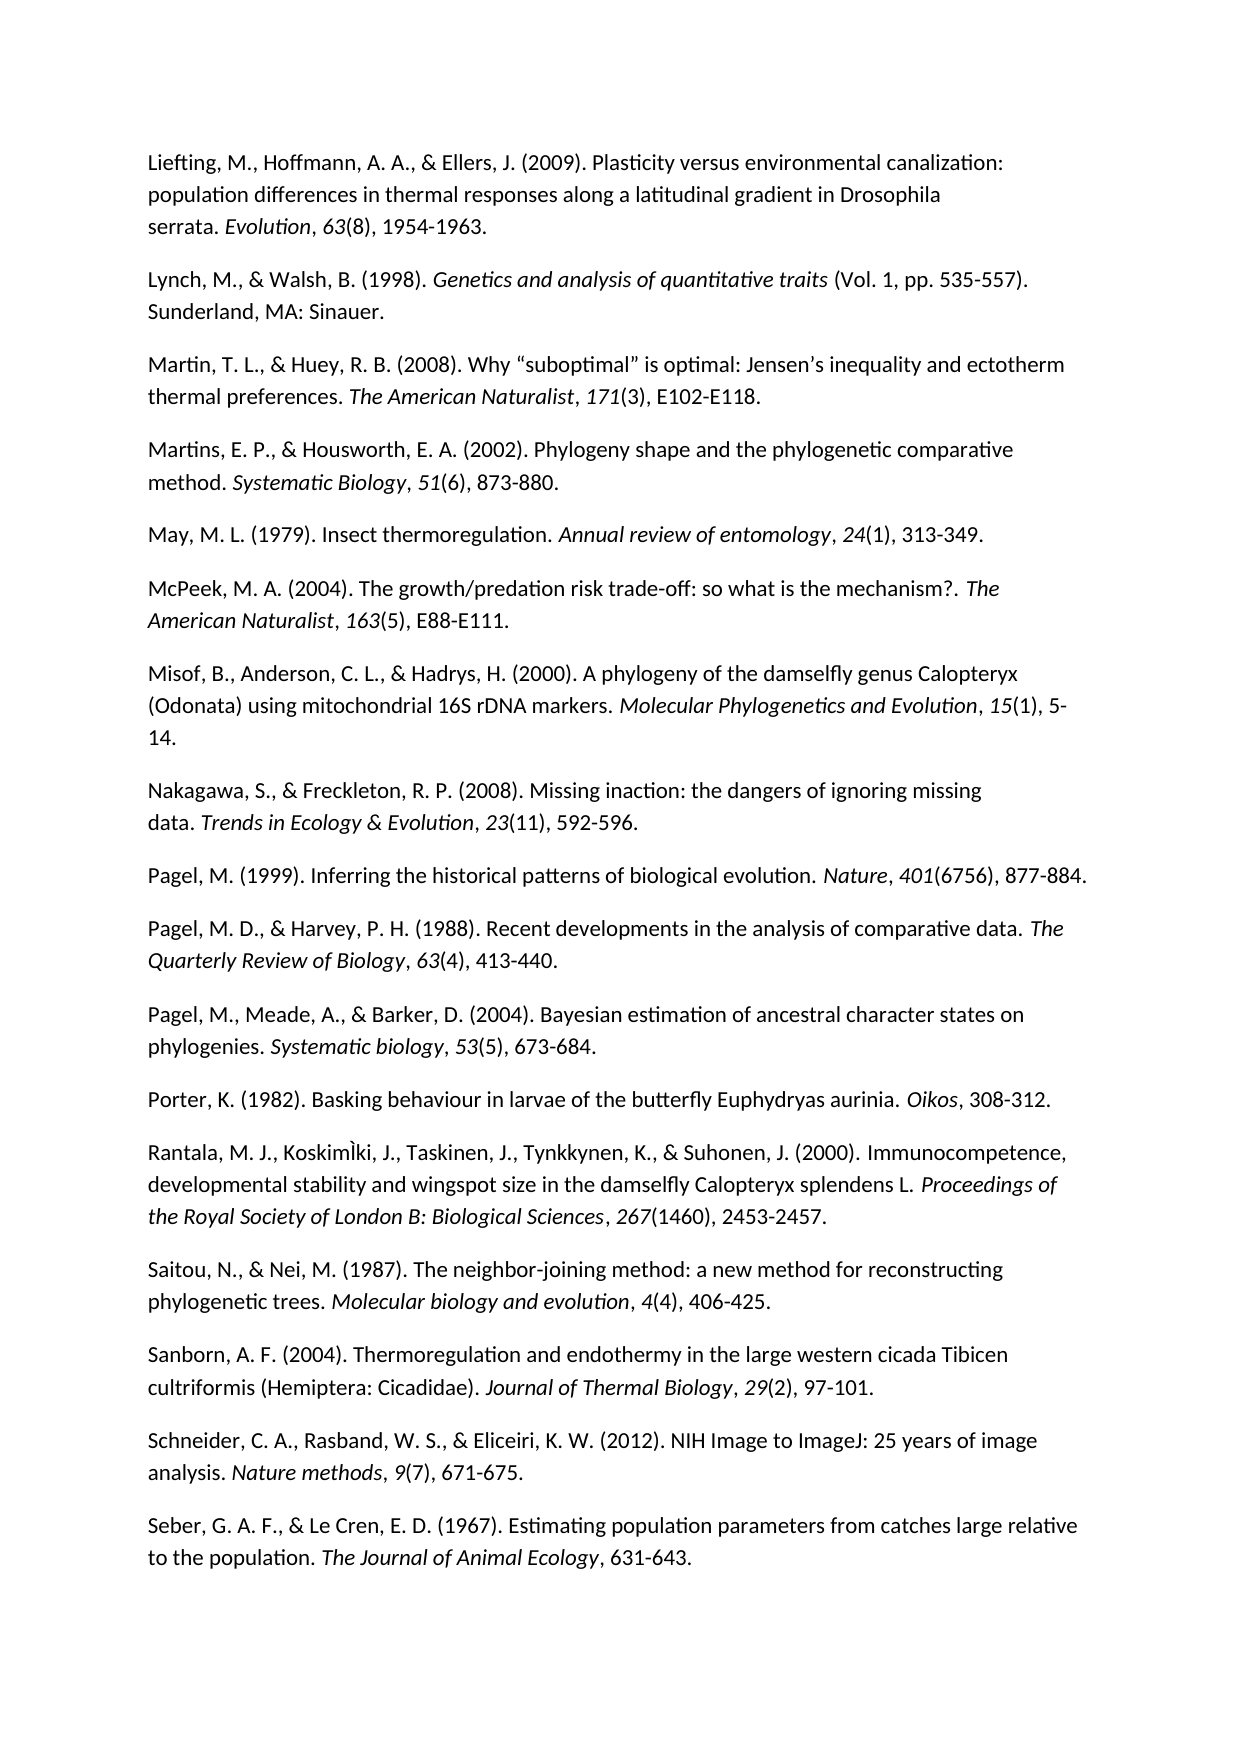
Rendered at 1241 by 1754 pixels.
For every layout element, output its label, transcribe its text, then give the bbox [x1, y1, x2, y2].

text Pagel, M., Meade, A., & Barker, D. (2004). Bayesian estimation of ancestral character states on phylogenies. Systematic biology, 53(5), 673-684. [148, 1000, 1093, 1060]
text Liefting, M., Hoffmann, A. A., & Ellers, J. (2009). Plasticity versus environmental canalization: population differences in thermal responses along a latitudinal gradient in Drosophila serrata. Evolution, 63(8), 1954-1963. [148, 148, 1093, 240]
text Pagel, M. (1999). Inferring the historical patterns of biological evolution. Nature, 401(6756), 877-884. [148, 861, 1093, 889]
text Schneider, C. A., Rasband, W. S., & Eliceiri, K. W. (2012). NIH Image to ImageJ: 25 years of image analysis. Nature methods, 9(7), 671-675. [148, 1426, 1093, 1486]
text Pagel, M. D., & Harvey, P. H. (1988). Recent developments in the analysis of comparative data. The Quarterly Review of Biology, 63(4), 413-440. [148, 914, 1093, 975]
text May, M. L. (1979). Insect thermoregulation. Annual review of entomology, 24(1), 313-349. [148, 521, 1093, 549]
text Rantala, M. J., KoskimÌki, J., Taskinen, J., Tynkkynen, K., & Suhonen, J. (2000). Immunocompetence, developmental stability and wingspot size in the damselfly Calopteryx splendens L. Proceedings of the Royal Society of London B: Biological Sciences, 267(1460), 2453-2457. [148, 1138, 1093, 1230]
text Martins, E. P., & Housworth, E. A. (2002). Phylogeny shape and the phylogenetic comparative method. Systematic Biology, 51(6), 873-880. [148, 435, 1093, 496]
text Saitou, N., & Nei, M. (1987). The neighbor-joining method: a new method for reconstructing phylogenetic trees. Molecular biology and evolution, 4(4), 406-425. [148, 1255, 1093, 1316]
text Seber, G. A. F., & Le Cren, E. D. (1967). Estimating population parameters from catches large relative to the population. The Journal of Animal Ecology, 631-643. [148, 1511, 1093, 1571]
text Lynch, M., & Walsh, B. (1998). Genetics and analysis of quantitative traits (Vol. 1, pp. 535-557). Sunderland, MA: Sinauer. [148, 265, 1093, 325]
text Martin, T. L., & Huey, R. B. (2008). Why “suboptimal” is optimal: Jensen’s inequality and ectotherm thermal preferences. The American Naturalist, 171(3), E102-E118. [148, 350, 1093, 410]
text Sanborn, A. F. (2004). Thermoregulation and endothermy in the large western cicada Tibicen cultriformis (Hemiptera: Cicadidae). Journal of Thermal Biology, 29(2), 97-101. [148, 1341, 1093, 1401]
text Misof, B., Anderson, C. L., & Hadrys, H. (2000). A phylogeny of the damselfly genus Calopteryx (Odonata) using mitochondrial 16S rDNA markers. Molecular Phylogenetics and Evolution, 15(1), 5-14. [148, 659, 1093, 751]
text Nakagawa, S., & Freckleton, R. P. (2008). Missing inaction: the dangers of ignoring missing data. Trends in Ecology & Evolution, 23(11), 592-596. [148, 776, 1093, 836]
text McPeek, M. A. (2004). The growth/predation risk trade-off: so what is the mechanism?. The American Naturalist, 163(5), E88-E111. [148, 574, 1093, 634]
text Porter, K. (1982). Basking behaviour in larvae of the butterfly Euphydryas aurinia. Oikos, 308-312. [148, 1085, 1093, 1113]
